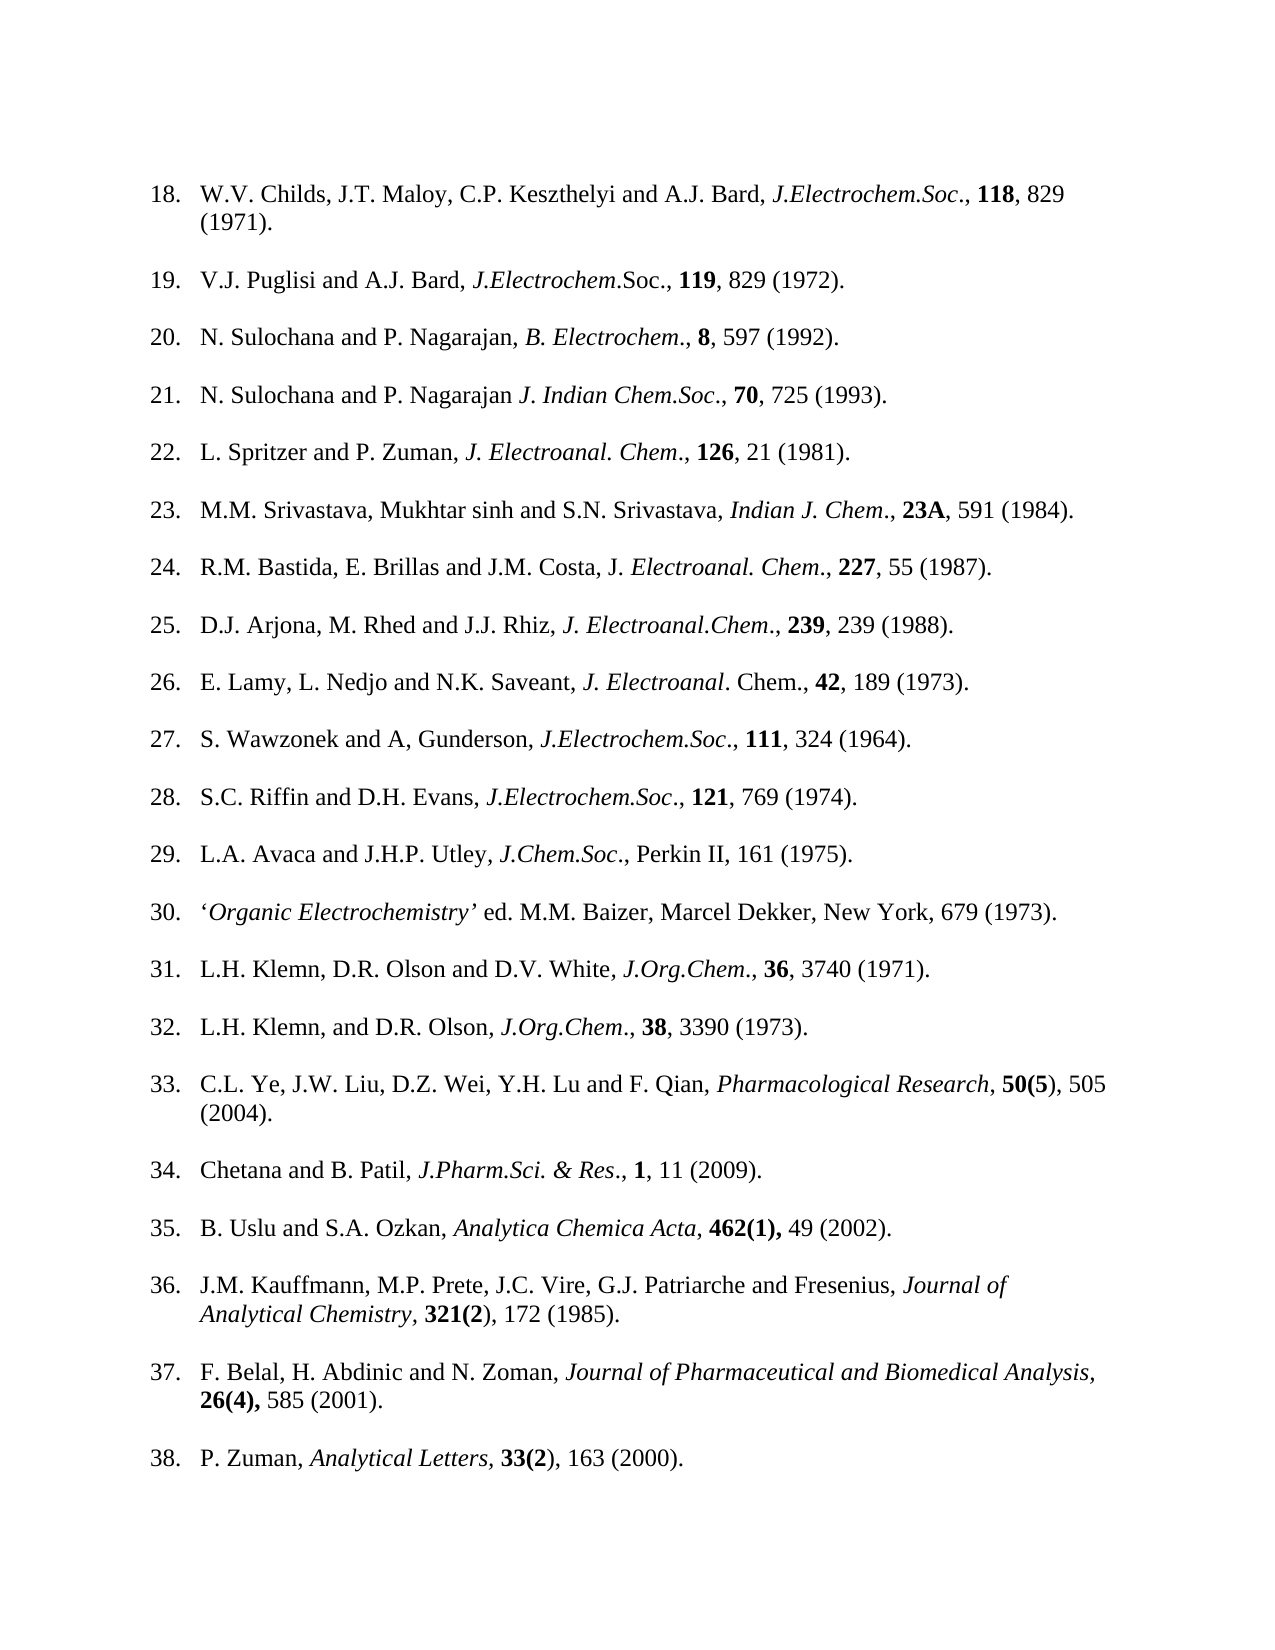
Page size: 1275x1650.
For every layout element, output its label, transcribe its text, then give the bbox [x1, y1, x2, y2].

text 18. W.V. Childs, J.T. Maloy, C.P. Keszthelyi and A.J. Bard, J.Electrochem.Soc., 118, 829 [150, 179, 1125, 207]
text 25. D.J. Arjona, M. Rhed and J.J. Rhiz, J. Electroanal.Chem., 239, 239 (1988). [150, 610, 1125, 639]
text 31. L.H. Klemn, D.R. Olson and D.V. White, J.Org.Chem., 36, 3740 (1971). [150, 954, 1125, 983]
text 28. S.C. Riffin and D.H. Evans, J.Electrochem.Soc., 121, 769 (1974). [150, 782, 1125, 811]
text 26(4), 585 (2001). [150, 1386, 1125, 1414]
text 38. P. Zuman, Analytical Letters, 33(2), 163 (2000). [150, 1443, 1125, 1472]
text 36. J.M. Kauffmann, M.P. Prete, J.C. Vire, G.J. Patriarche and Fresenius, Journal of [150, 1271, 1125, 1299]
text 32. L.H. Klemn, and D.R. Olson, J.Org.Chem., 38, 3390 (1973). [150, 1012, 1125, 1041]
text 33. C.L. Ye, J.W. Liu, D.Z. Wei, Y.H. Lu and F. Qian, Pharmacological Research, 50(5), 505 [150, 1069, 1125, 1098]
text 34. Chetana and B. Patil, J.Pharm.Sci. & Res., 1, 11 (2009). [150, 1156, 1125, 1184]
text 35. B. Uslu and S.A. Ozkan, Analytica Chemica Acta, 462(1), 49 (2002). [150, 1213, 1125, 1242]
text 29. L.A. Avaca and J.H.P. Utley, J.Chem.Soc., Perkin II, 161 (1975). [150, 839, 1125, 868]
text (1971). [150, 207, 1125, 236]
text (2004). [150, 1098, 1125, 1127]
text 22. L. Spritzer and P. Zuman, J. Electroanal. Chem., 126, 21 (1981). [150, 437, 1125, 466]
text 19. V.J. Puglisi and A.J. Bard, J.Electrochem.Soc., 119, 829 (1972). [150, 265, 1125, 294]
text Analytical Chemistry, 321(2), 172 (1985). [150, 1299, 1125, 1328]
text 37. F. Belal, H. Abdinic and N. Zoman, Journal of Pharmaceutical and Biomedical Analysis, [150, 1357, 1125, 1386]
text 21. N. Sulochana and P. Nagarajan J. Indian Chem.Soc., 70, 725 (1993). [150, 380, 1125, 409]
text 26. E. Lamy, L. Nedjo and N.K. Saveant, J. Electroanal. Chem., 42, 189 (1973). [150, 667, 1125, 696]
text 27. S. Wawzonek and A, Gunderson, J.Electrochem.Soc., 111, 324 (1964). [150, 724, 1125, 753]
text 30. ‘Organic Electrochemistry’ ed. M.M. Baizer, Marcel Dekker, New York, 679 (1973). [150, 897, 1125, 926]
text 24. R.M. Bastida, E. Brillas and J.M. Costa, J. Electroanal. Chem., 227, 55 (1987). [150, 552, 1125, 581]
text 23. M.M. Srivastava, Mukhtar sinh and S.N. Srivastava, Indian J. Chem., 23A, 591 (1984). [150, 495, 1125, 524]
text 20. N. Sulochana and P. Nagarajan, B. Electrochem., 8, 597 (1992). [150, 322, 1125, 351]
